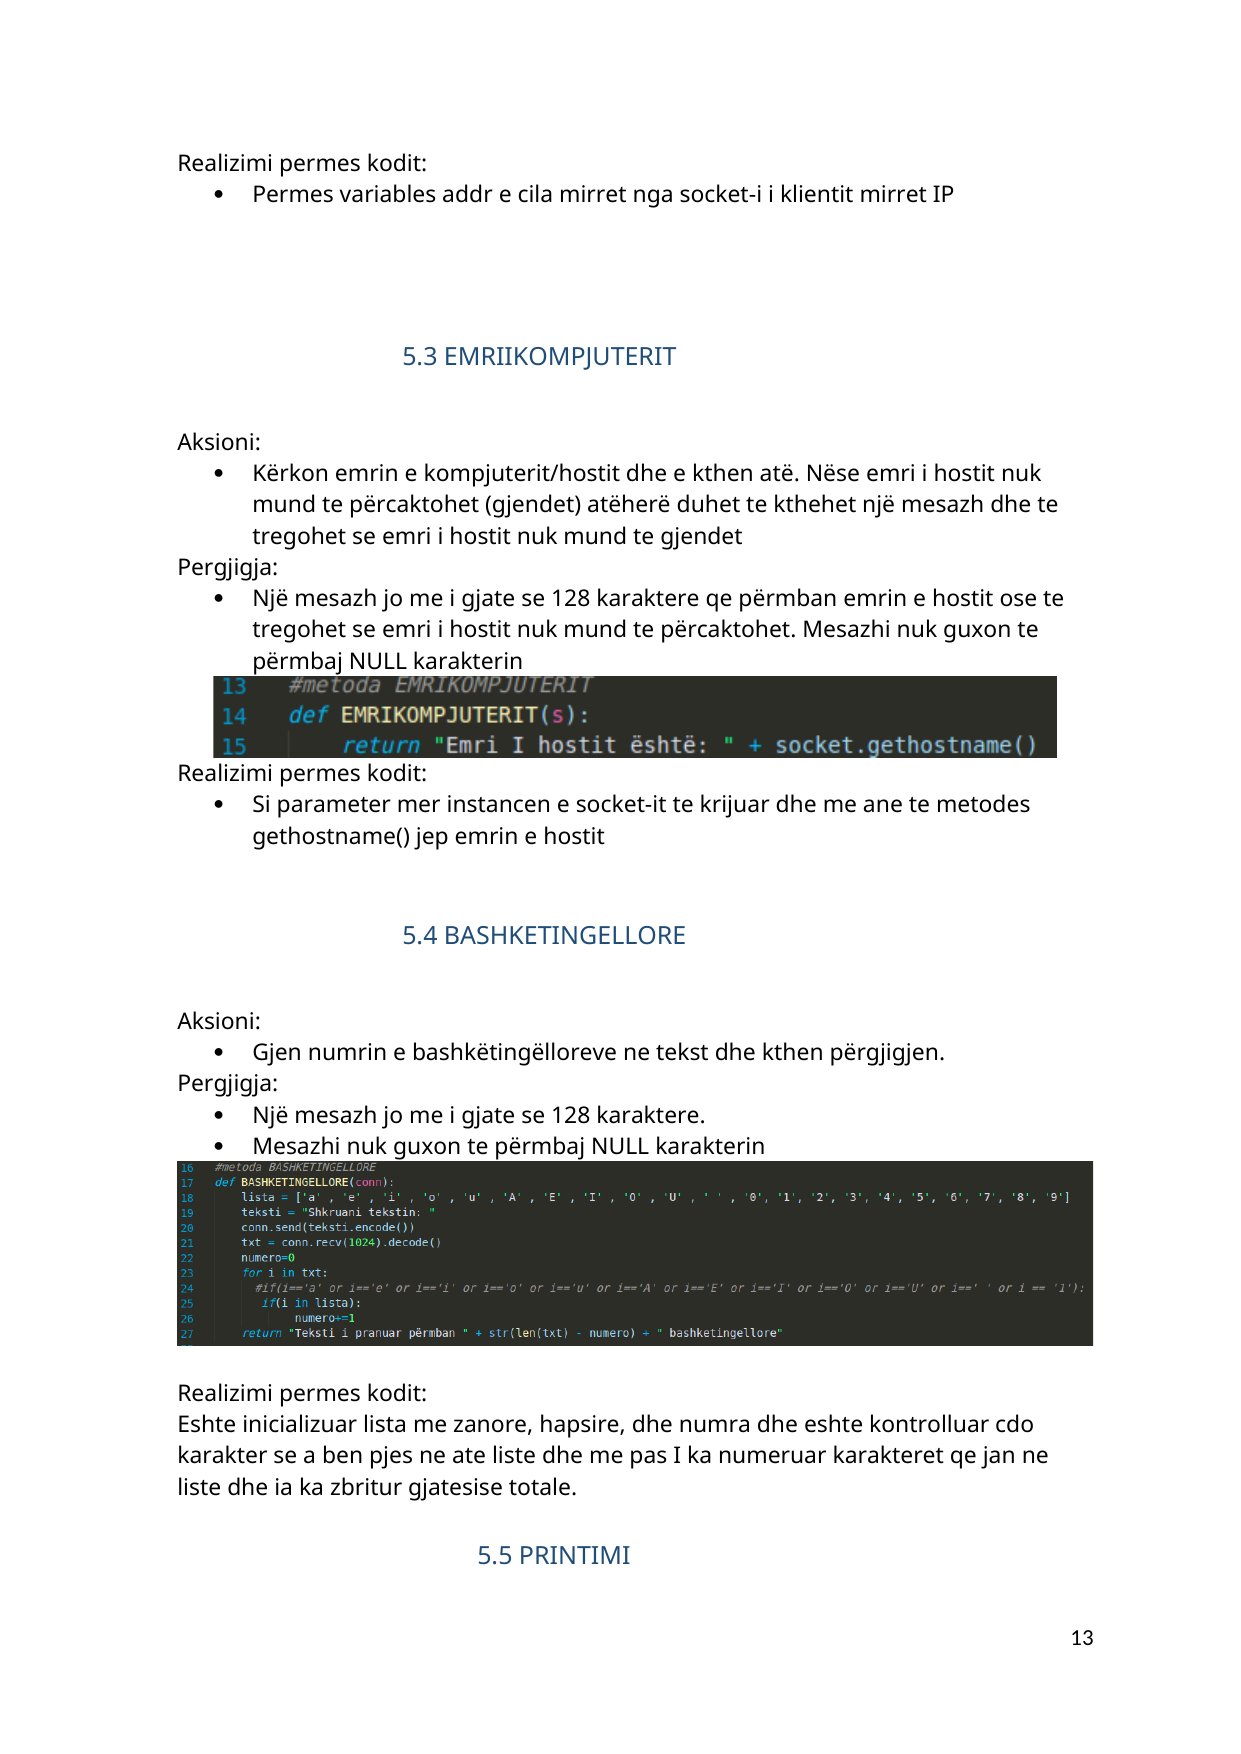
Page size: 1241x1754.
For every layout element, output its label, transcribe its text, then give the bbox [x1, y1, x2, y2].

subtitle 5.5 PRINTIMI [177, 1537, 1093, 1571]
subtitle 5.4 BASHKETINGELLORE [177, 918, 1093, 952]
list Një mesazh jo me i gjate se 128 karaktere qe përmban emrin e hostit ose te tregohet se emri i hostit nuk mund te përcaktohet. Mesazhi nuk guxon te përmbaj NULL karakterin [214, 582, 1093, 676]
text Realizimi permes kodit: [177, 1377, 1093, 1408]
text Aksioni: [177, 1005, 1093, 1036]
list Eshte inicializuar lista me zanore, hapsire, dhe numra dhe eshte kontrolluar cdo karakter se a ben pjes ne ate liste dhe me pas I ka numeruar karakteret qe jan ne liste dhe ia ka zbritur gjatesise totale. [177, 1408, 1093, 1502]
text Realizimi permes kodit: [177, 147, 1093, 178]
list Mesazhi nuk guxon te përmbaj NULL karakterin [214, 1130, 1093, 1161]
picture [177, 1161, 1094, 1346]
list Një mesazh jo me i gjate se 128 karaktere. [214, 1098, 1093, 1130]
list Kërkon emrin e kompjuterit/hostit dhe e kthen atë. Nëse emri i hostit nuk mund te përcaktohet (gjendet) atëherë duhet te kthehet një mesazh dhe te tregohet se emri i hostit nuk mund te gjendet [214, 457, 1093, 551]
picture [213, 676, 1057, 758]
text Realizimi permes kodit: [177, 707, 1093, 788]
text Aksioni: [177, 426, 1093, 457]
text Pergjigja: [177, 1067, 1093, 1098]
subtitle 5.3 EMRIIKOMPJUTERIT [177, 339, 1093, 373]
text Pergjigja: [177, 551, 1093, 582]
list Si parameter mer instancen e socket-it te krijuar dhe me ane te metodes gethostname() jep emrin e hostit [214, 788, 1093, 851]
list Permes variables addr e cila mirret nga socket-i i klientit mirret IP [214, 178, 1093, 209]
list Gjen numrin e bashkëtingëlloreve ne tekst dhe kthen përgjigjen. [214, 1036, 1093, 1067]
